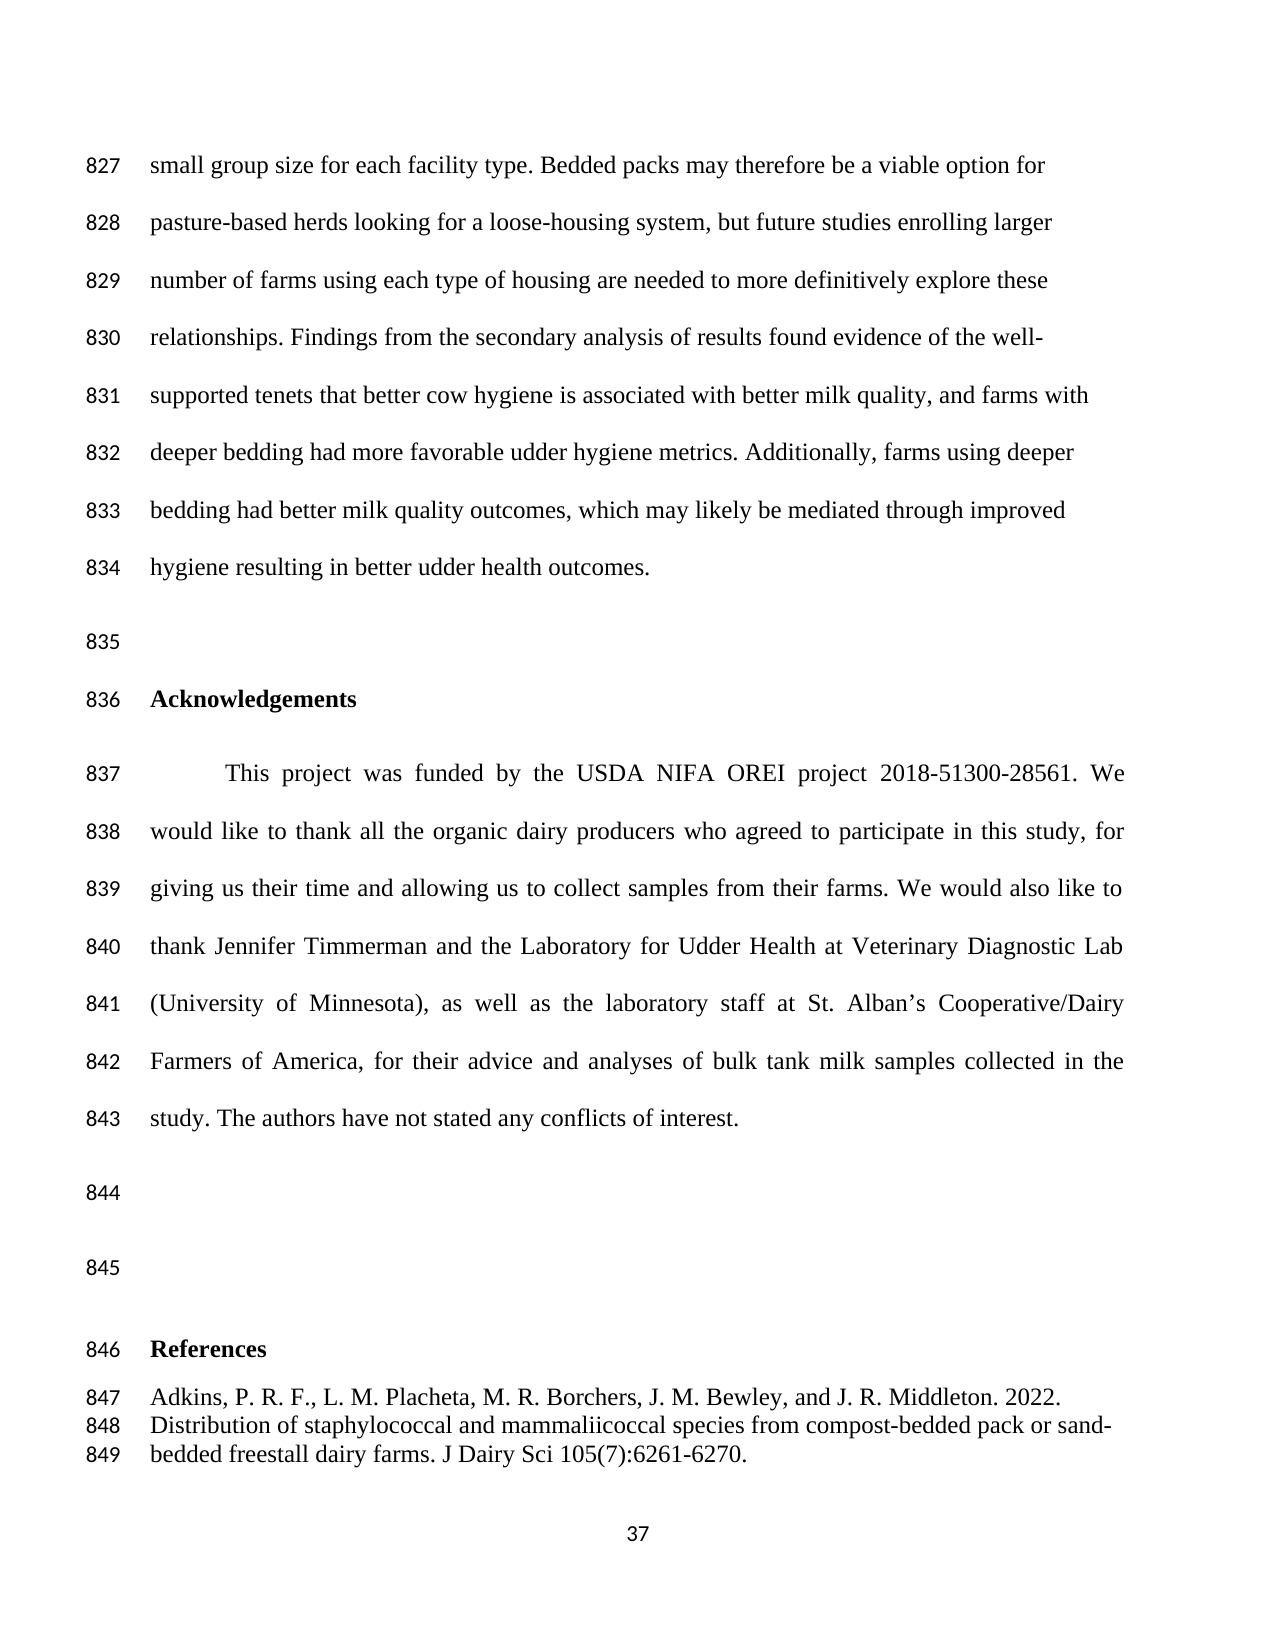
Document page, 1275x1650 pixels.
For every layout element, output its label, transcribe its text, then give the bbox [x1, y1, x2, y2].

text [150, 150, 1125, 581]
text Adkins, P. R. F., L. M. Placheta, M. R. Borchers, J. M. Bewley, and J. R. Middleton. 2022. Distribution of staphylococcal and mammaliicoccal species from compost-bedded pack or sand-bedded freestall dairy farms. J Dairy Sci 105(7):6261-6270. [150, 1382, 1125, 1468]
text References [150, 1334, 1125, 1363]
text Acknowledgements [150, 684, 1125, 713]
text This project was funded by the USDA NIFA OREI project 2018-51300-28561. We would like to thank all the organic dairy producers who agreed to participate in this study, for giving us their time and allowing us to collect samples from their farms. We would also like to thank Jennifer Timmerman and the Laboratory for Udder Health at Veterinary Diagnostic Lab (University of Minnesota), as well as the laboratory staff at St. Alban’s Cooperative/Dairy Farmers of America, for their advice and analyses of bulk tank milk samples collected in the study. The authors have not stated any conflicts of interest. [150, 758, 1125, 1132]
